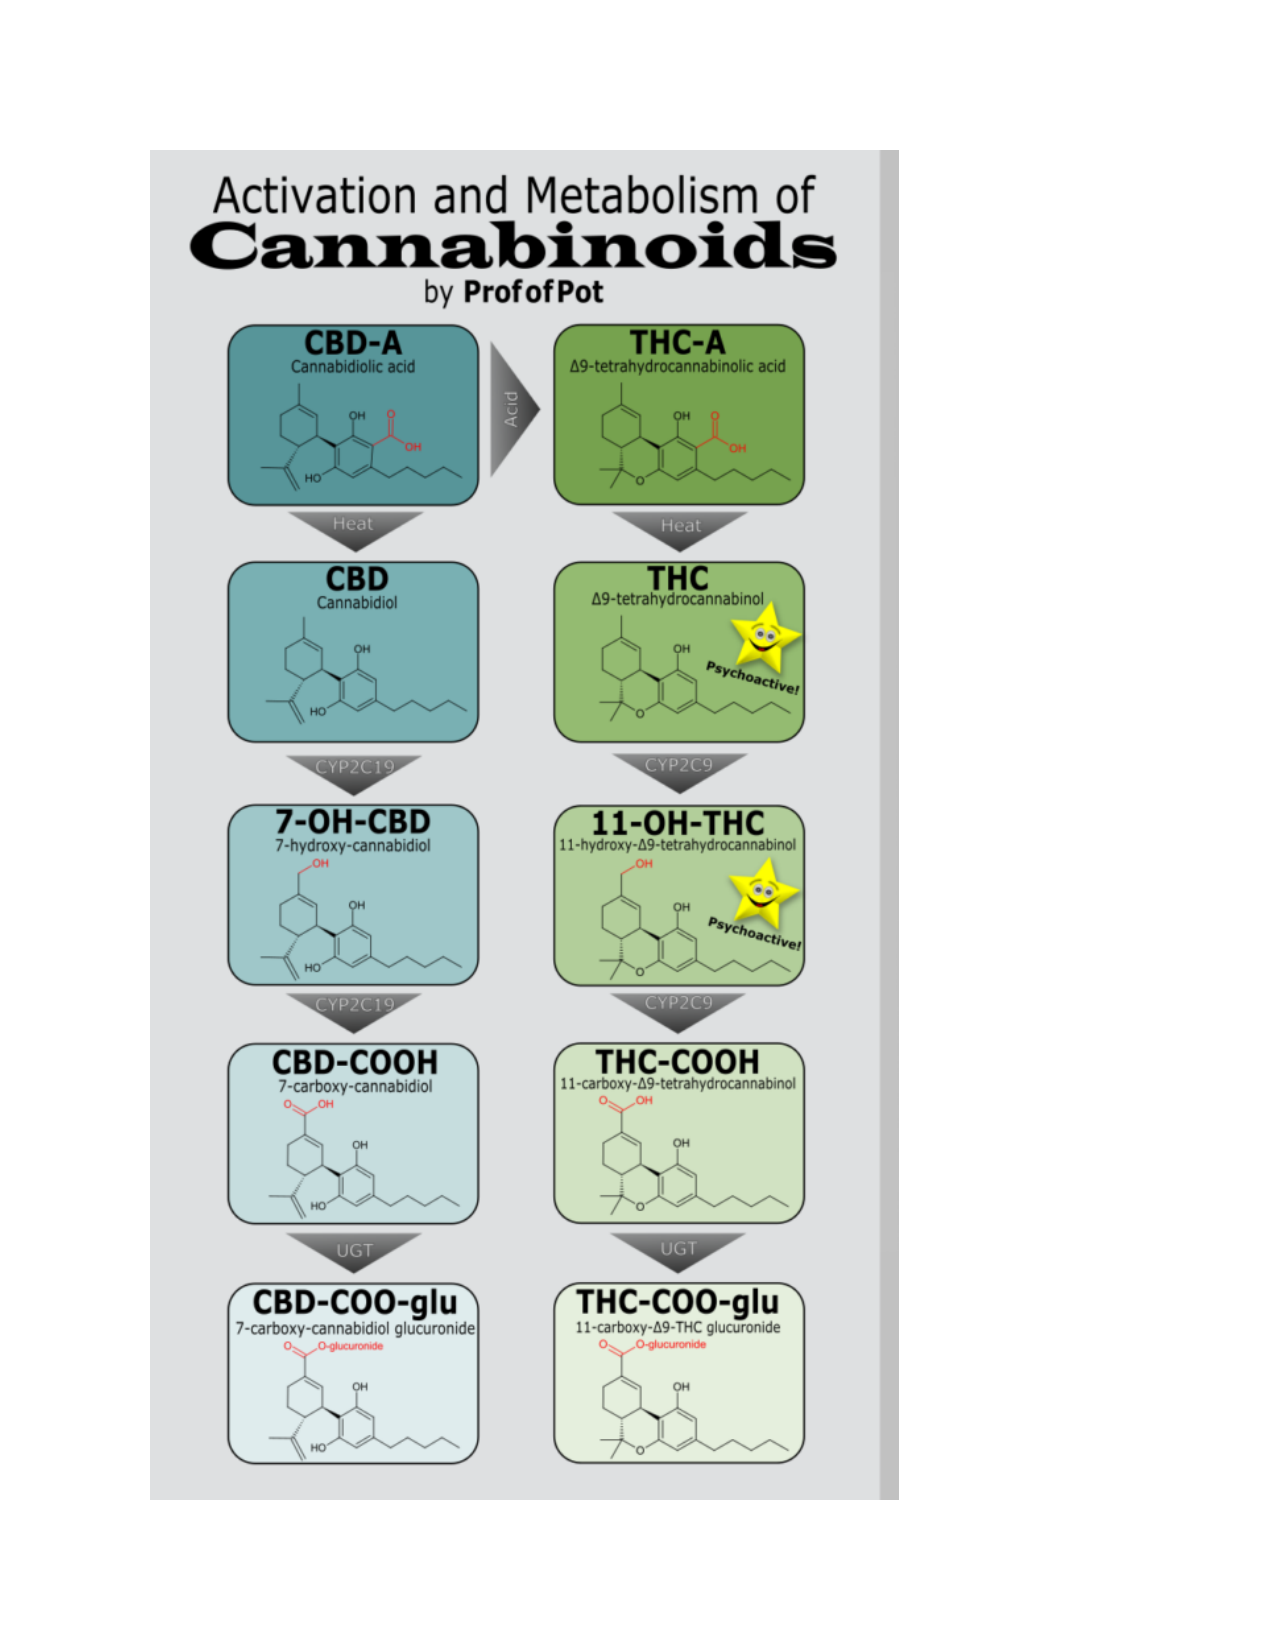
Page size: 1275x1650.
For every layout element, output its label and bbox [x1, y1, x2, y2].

picture [150, 150, 899, 1500]
